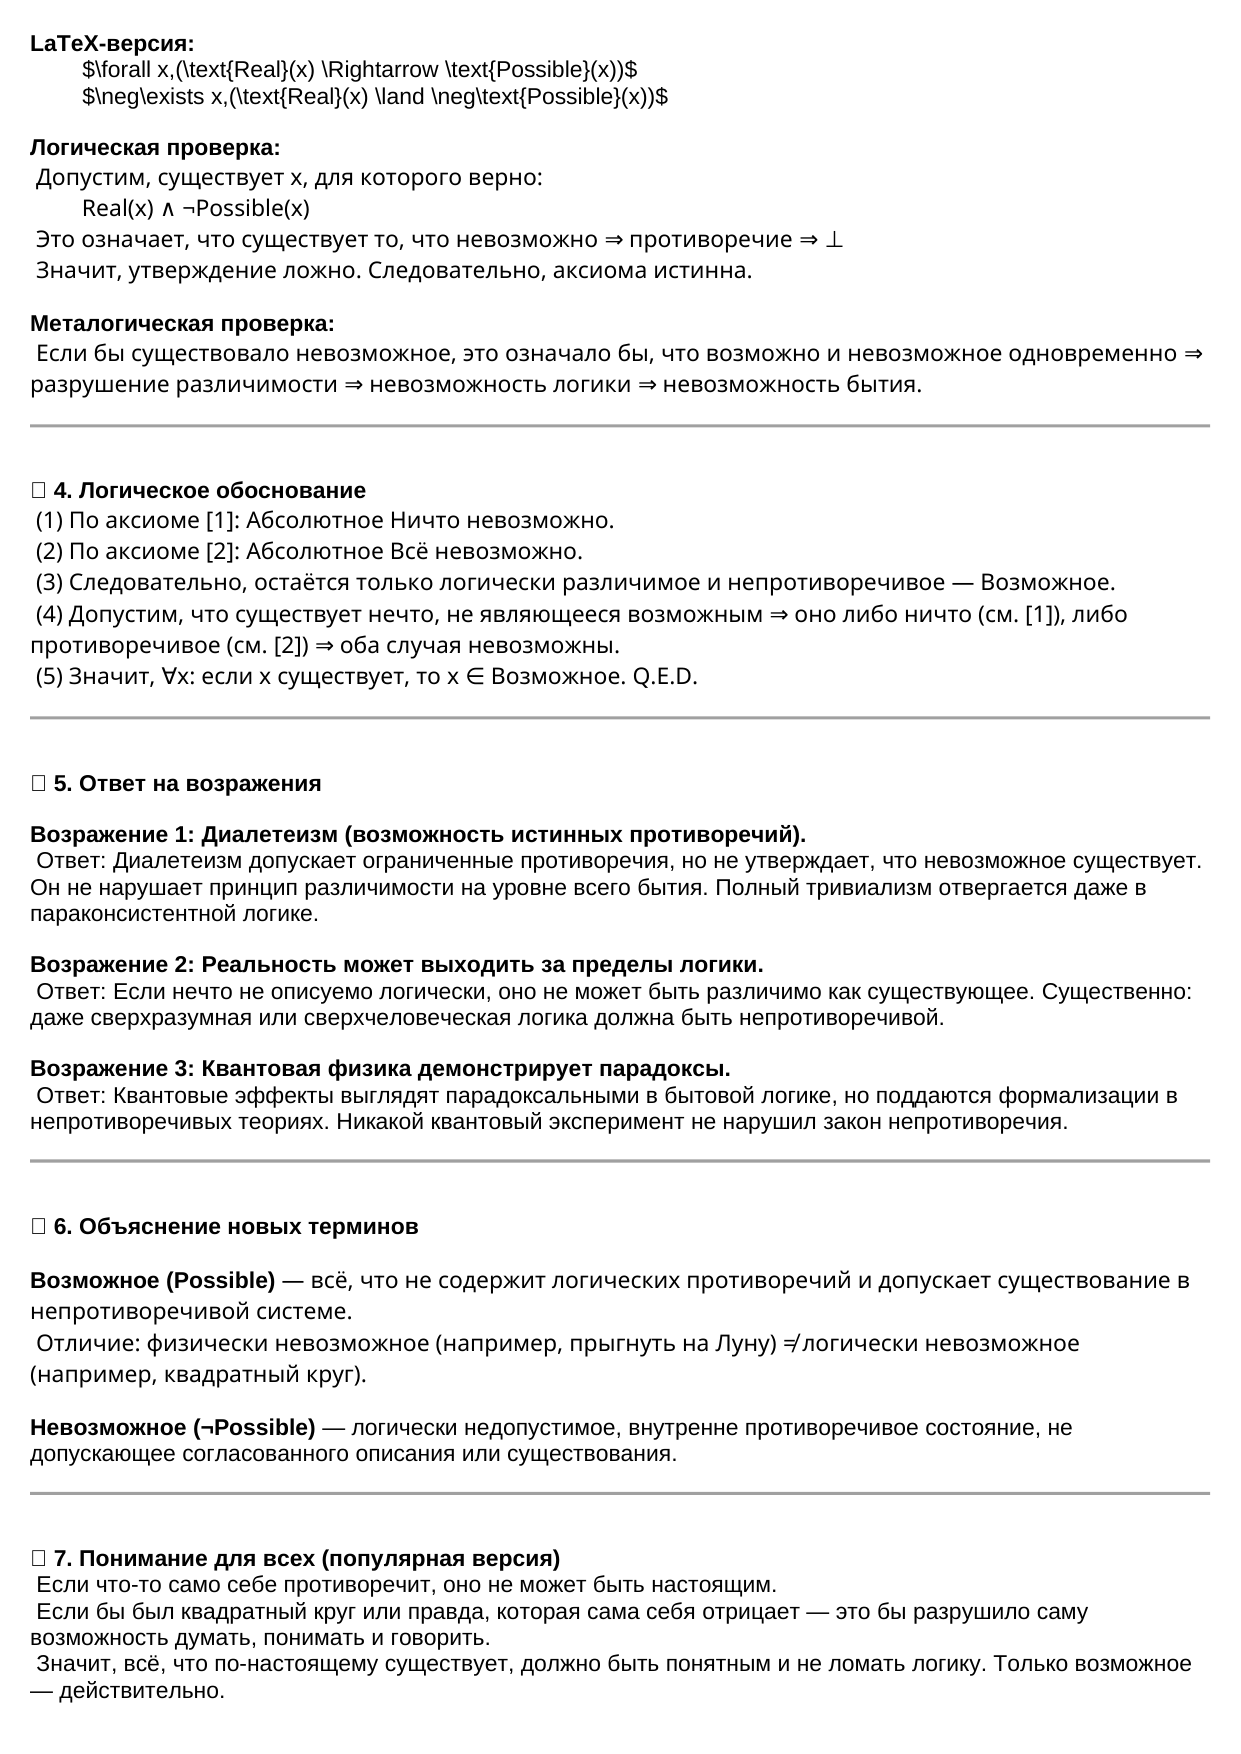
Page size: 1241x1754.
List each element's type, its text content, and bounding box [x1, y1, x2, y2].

text Металогическая проверка: Если бы существовало невозможное, это означало бы, что возможно и невозможное одновременно ⇒ разрушение различимости ⇒ невозможность логики ⇒ невозможность бытия. [30, 310, 1210, 399]
text Возражение 1: Диалетеизм (возможность истинных противоречий). Ответ: Диалетеизм допускает ограниченные противоречия, но не утверждает, что невозможное существует. Он не нарушает принцип различимости на уровне всего бытия. Полный тривиализм отвергается даже в параконсистентной логике. [30, 821, 1210, 926]
text Возможное (Possible) — всё, что не содержит логических противоречий и допускает существование в непротиворечивой системе. Отличие: физически невозможное (например, прыгнуть на Луну) ≠ логически невозможное (например, квадратный круг). [30, 1264, 1210, 1389]
text 🔹 5. Ответ на возражения [30, 769, 1210, 796]
text 🔹 6. Объяснение новых терминов [30, 1213, 1210, 1239]
text LaTeX-версия: $\forall x,(\text{Real}(x) \Rightarrow \text{Possible}(x))$ $\neg\exists x,(\text{Real}(x) \land \neg\text{Possible}(x))$ [30, 30, 1210, 109]
text 🔹 7. Понимание для всех (популярная версия) Если что-то само себе противоречит, оно не может быть настоящим. Если бы был квадратный круг или правда, которая сама себя отрицает — это бы разрушило саму возможность думать, понимать и говорить. Значит, всё, что по-настоящему существует, должно быть понятным и не ломать логику. Только возможное — действительно. [30, 1545, 1210, 1703]
text Возражение 3: Квантовая физика демонстрирует парадоксы. Ответ: Квантовые эффекты выглядят парадоксальными в бытовой логике, но поддаются формализации в непротиворечивых теориях. Никакой квантовый эксперимент не нарушил закон непротиворечия. [30, 1055, 1210, 1134]
text 🔹 4. Логическое обоснование (1) По аксиоме [1]: Абсолютное Ничто невозможно. (2) По аксиоме [2]: Абсолютное Всё невозможно. (3) Следовательно, остаётся только логически различимое и непротиворечивое — Возможное. (4) Допустим, что существует нечто, не являющееся возможным ⇒ оно либо ничто (см. [1]), либо противоречивое (см. [2]) ⇒ оба случая невозможны. (5) Значит, ∀x: если x существует, то x ∈ Возможное. Q.E.D. [30, 477, 1210, 691]
text Возражение 2: Реальность может выходить за пределы логики. Ответ: Если нечто не описуемо логически, оно не может быть различимо как существующее. Существенно: даже сверхразумная или сверхчеловеческая логика должна быть непротиворечивой. [30, 951, 1210, 1030]
text Логическая проверка: Допустим, существует x, для которого верно: Real(x) ∧ ¬Possible(x) Это означает, что существует то, что невозможно ⇒ противоречие ⇒ ⊥ Значит, утверждение ложно. Следовательно, аксиома истинна. [30, 134, 1210, 285]
text Невозможное (¬Possible) — логически недопустимое, внутренне противоречивое состояние, не допускающее согласованного описания или существования. [30, 1414, 1210, 1467]
